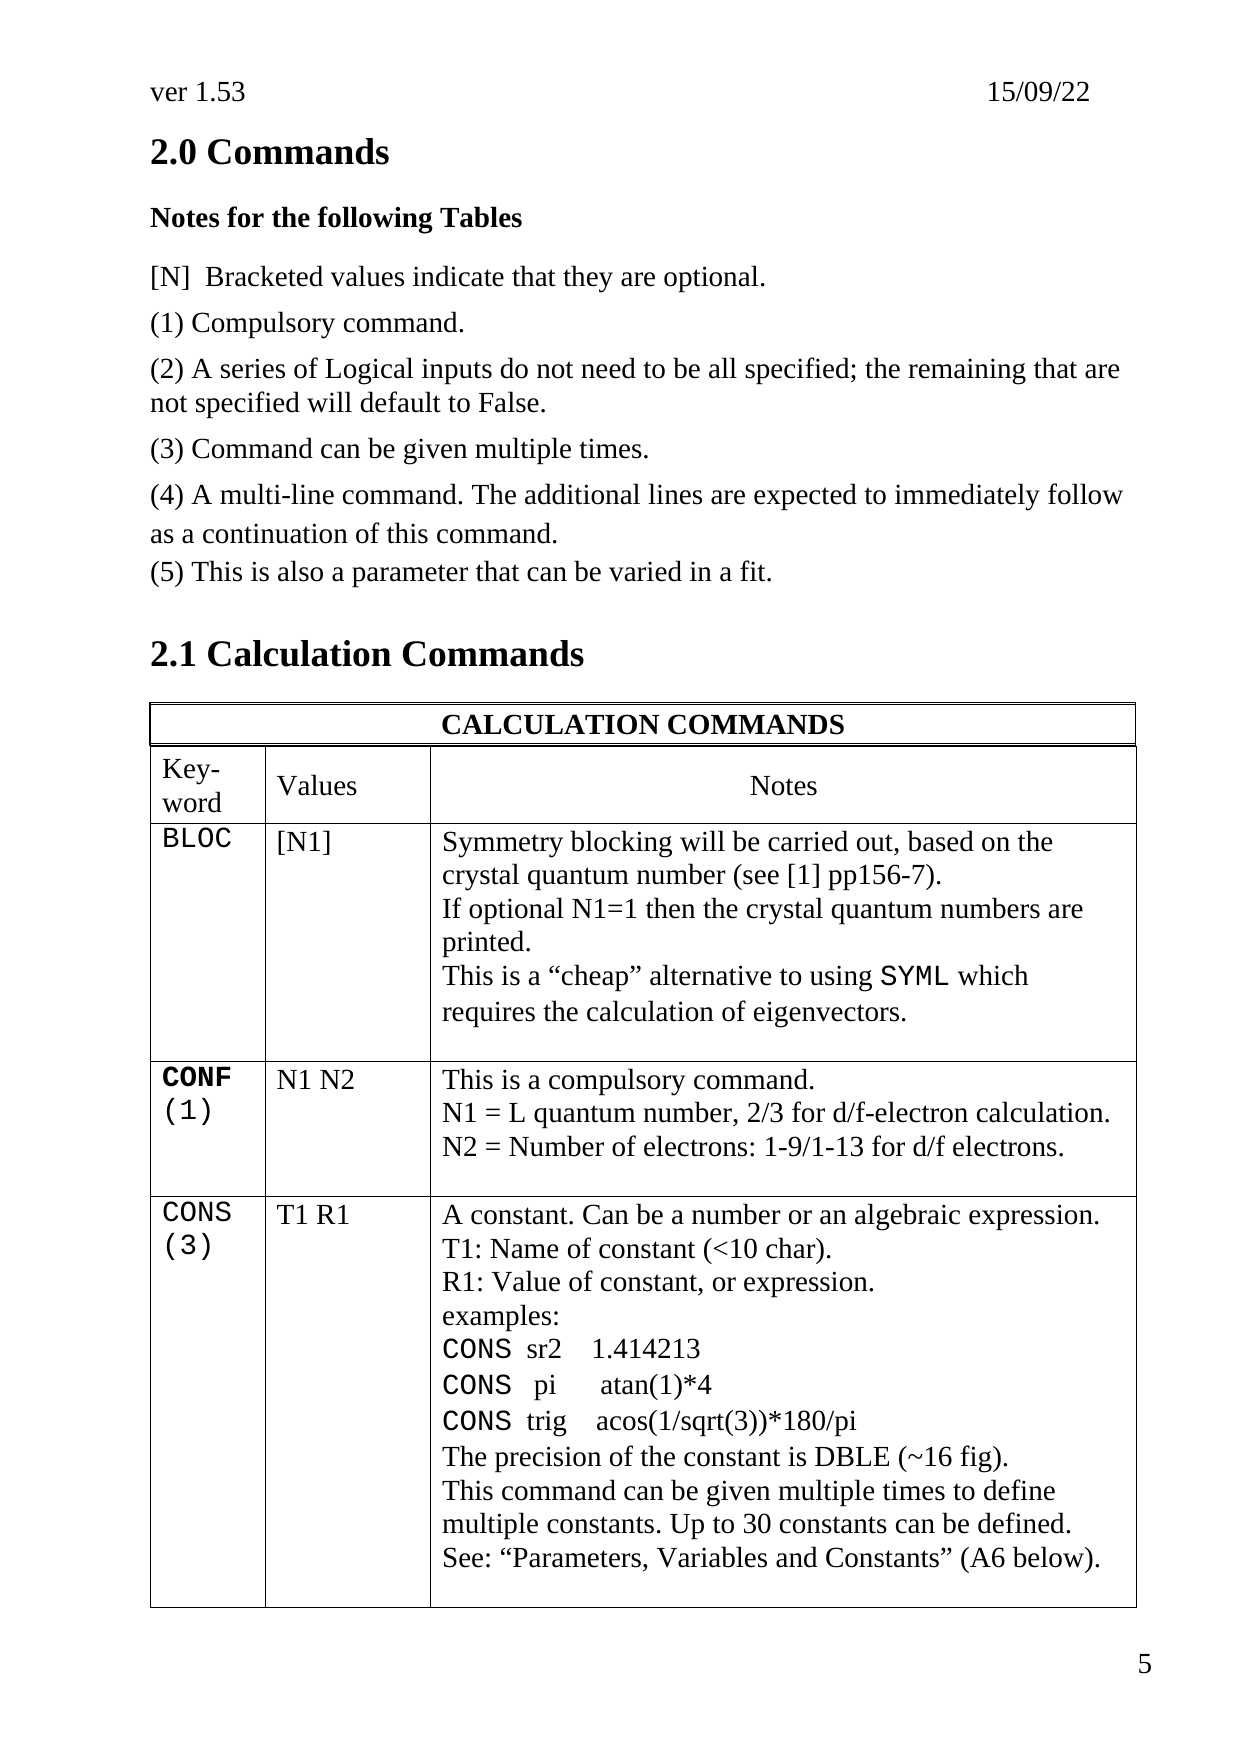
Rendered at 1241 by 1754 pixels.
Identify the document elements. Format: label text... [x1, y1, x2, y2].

text (3) Command can be given multiple times. [150, 431, 1152, 465]
text 2.0 Commands [150, 130, 1152, 173]
text (2) A series of Logical inputs do not need to be all specified; the remaining that are not specified will default to False. [150, 352, 1152, 419]
text (1) Compulsory command. [150, 306, 1152, 339]
text (5) This is also a parameter that can be varied in a fit. [150, 554, 1152, 588]
table_header Notes [431, 747, 1136, 823]
table_cell CONS (3) [151, 1197, 265, 1607]
table_cell Symmetry blocking will be carried out, based on the crystal quantum number (see [1] pp156-7). If optional N1=1 then the crystal quantum numbers are printed. This is a “cheap” alternative to using SYML which requires the calculation of eigenvectors. [431, 824, 1136, 1061]
table_cell N1 N2 [266, 1062, 430, 1196]
table_cell T1 R1 [266, 1197, 430, 1607]
table_cell CONF (1) [151, 1062, 265, 1196]
text [N] Bracketed values indicate that they are optional. [150, 259, 1152, 293]
table_cell This is a compulsory command. N1 = L quantum number, 2/3 for d/f-electron calculation. N2 = Number of electrons: 1-9/1-13 for d/f electrons. [431, 1062, 1136, 1196]
text (4) A multi-line command. The additional lines are expected to immediately follow as a continuation of this command. [150, 477, 1152, 549]
text Notes for the following Tables [150, 200, 1154, 234]
table_header Values [266, 747, 430, 823]
table_header CALCULATION COMMANDS [151, 705, 1135, 743]
table_cell BLOC [151, 824, 265, 1061]
text 2.1 Calculation Commands [150, 631, 1152, 674]
table_cell [N1] [266, 824, 430, 1061]
table_header Key-word [151, 747, 265, 823]
table_cell A constant. Can be a number or an algebraic expression. T1: Name of constant (<10 char). R1: Value of constant, or expression. examples: CONS sr2 1.414213 CONS pi atan(1)*4 CONS trig acos(1/sqrt(3))*180/pi The precision of the constant is DBLE (~16 fig). This command can be given multiple times to define multiple constants. Up to 30 constants can be defined. See: “Parameters, Variables and Constants” (A6 below). [431, 1197, 1136, 1607]
